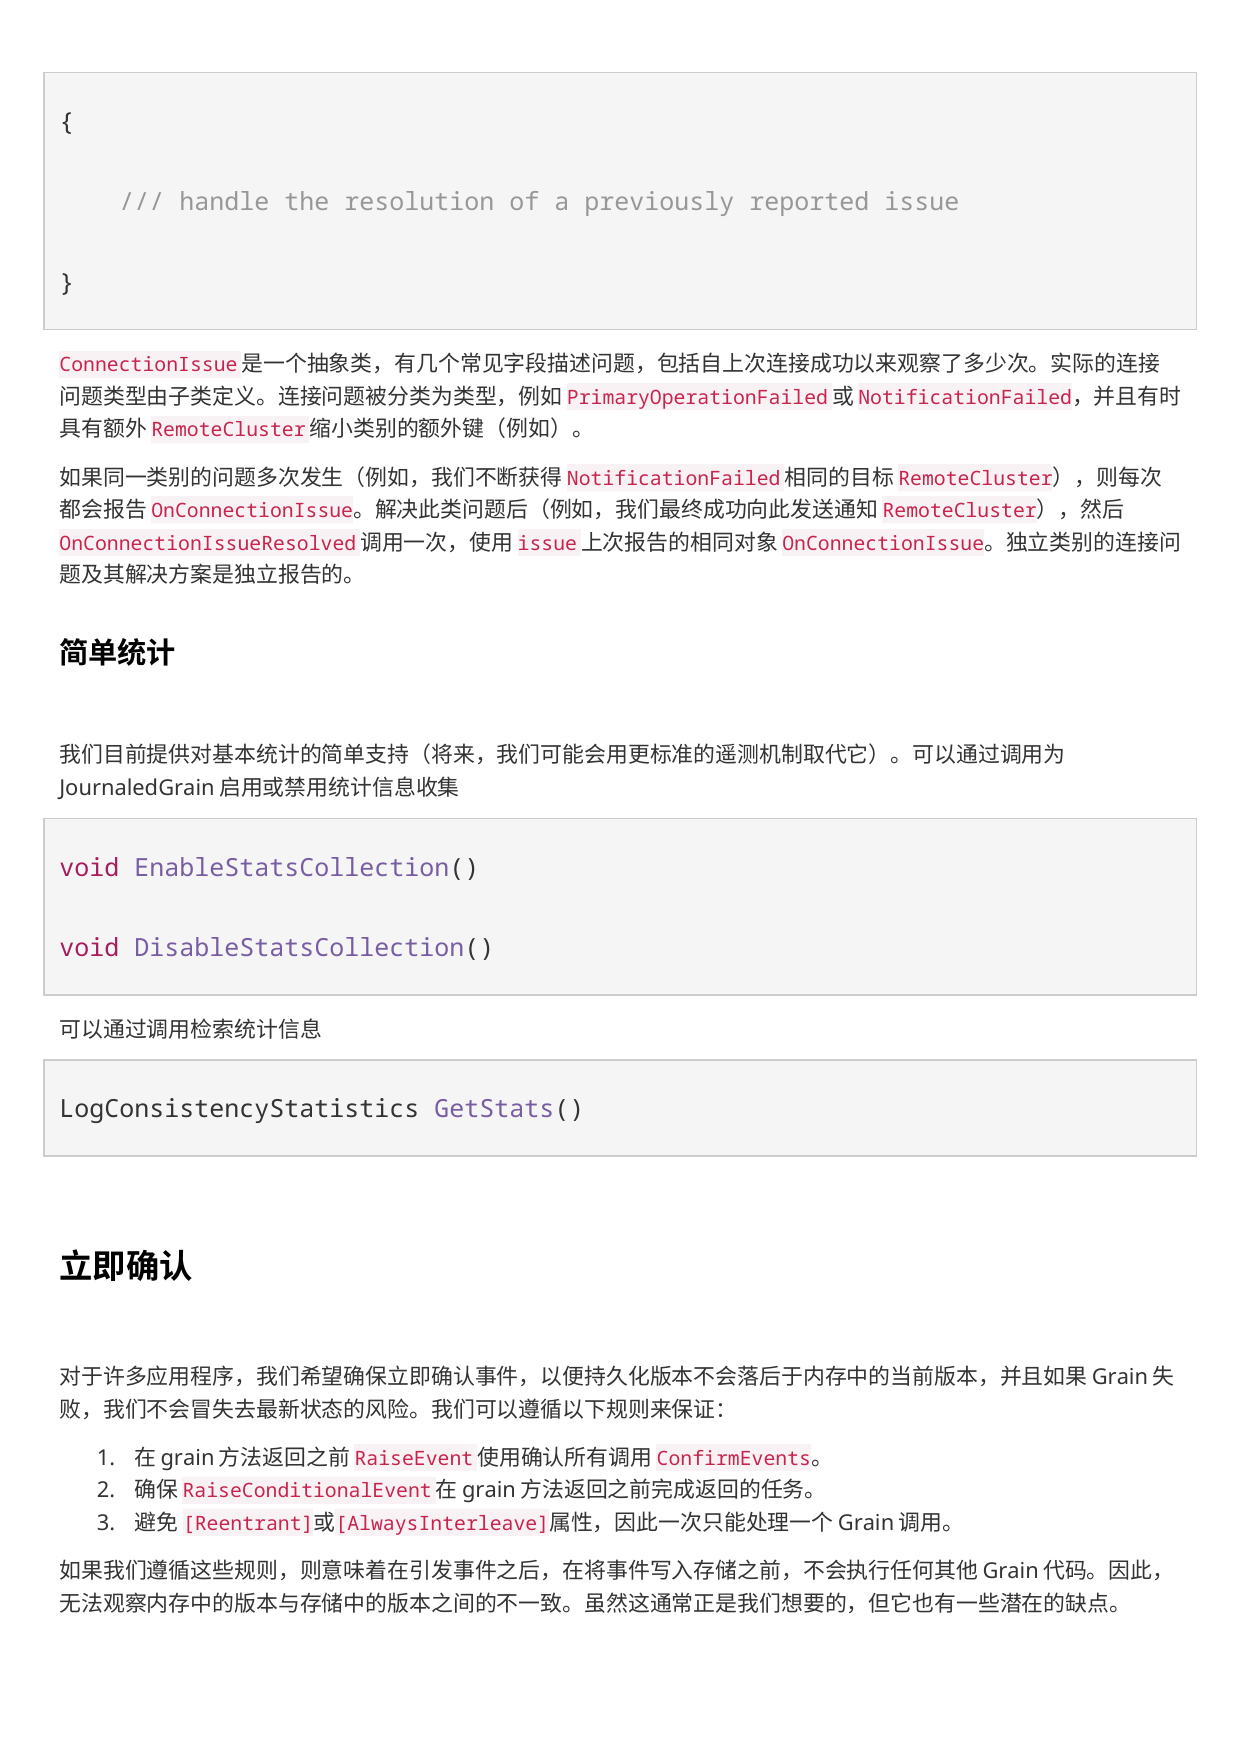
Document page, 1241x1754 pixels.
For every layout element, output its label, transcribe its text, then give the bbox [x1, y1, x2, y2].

list 避免 [Reentrant]或[AlwaysInterleave]属性，因此一次只能处理一个Grain调用。 [97, 1505, 1181, 1537]
text ConnectionIssue是一个抽象类，有几个常见字段描述问题，包括自上次连接成功以来观察了多少次。实际的连接问题类型由子类定义。连接问题被分类为类型，例如PrimaryOperationFailed或NotificationFailed，并且有时具有额外RemoteCluster缩小类别的额外键（例如）。 [59, 346, 1181, 443]
text void DisableStatsCollection() [45, 898, 1196, 994]
subtitle 立即确认 [59, 1232, 1181, 1297]
text 对于许多应用程序，我们希望确保立即确认事件，以便持久化版本不会落后于内存中的当前版本，并且如果Grain失败，我们不会冒失去最新状态的风险。我们可以遵循以下规则来保证： [59, 1359, 1181, 1424]
text LogConsistencyStatistics GetStats() [45, 1061, 1196, 1155]
text void EnableStatsCollection() [45, 819, 1196, 898]
list 确保RaiseConditionalEvent在grain方法返回之前完成返回的任务。 [97, 1472, 1181, 1505]
text 我们目前提供对基本统计的简单支持（将来，我们可能会用更标准的遥测机制取代它）。可以通过调用为JournaledGrain启用或禁用统计信息收集 [59, 737, 1181, 802]
text /// handle the resolution of a previously reported issue [45, 152, 1196, 233]
text 如果我们遵循这些规则，则意味着在引发事件之后，在将事件写入存储之前，不会执行任何其他Grain代码。因此，无法观察内存中的版本与存储中的版本之间的不一致。虽然这通常正是我们想要的，但它也有一些潜在的缺点。 [59, 1553, 1181, 1618]
text 可以通过调用检索统计信息 [59, 1011, 1181, 1044]
text 如果同一类别的问题多次发生（例如，我们不断获得NotificationFailed相同的目标RemoteCluster），则每次都会报告OnConnectionIssue。解决此类问题后（例如，我们最终成功向此发送通知RemoteCluster），然后OnConnectionIssueResolved调用一次，使用issue上次报告的相同对象OnConnectionIssue。独立类别的连接问题及其解决方案是独立报告的。 [59, 459, 1181, 589]
list 在grain方法返回之前RaiseEvent使用确认所有调用ConfirmEvents。 [97, 1440, 1181, 1472]
text { [45, 73, 1196, 152]
subtitle 简单统计 [59, 618, 1181, 683]
text } [45, 233, 1196, 329]
